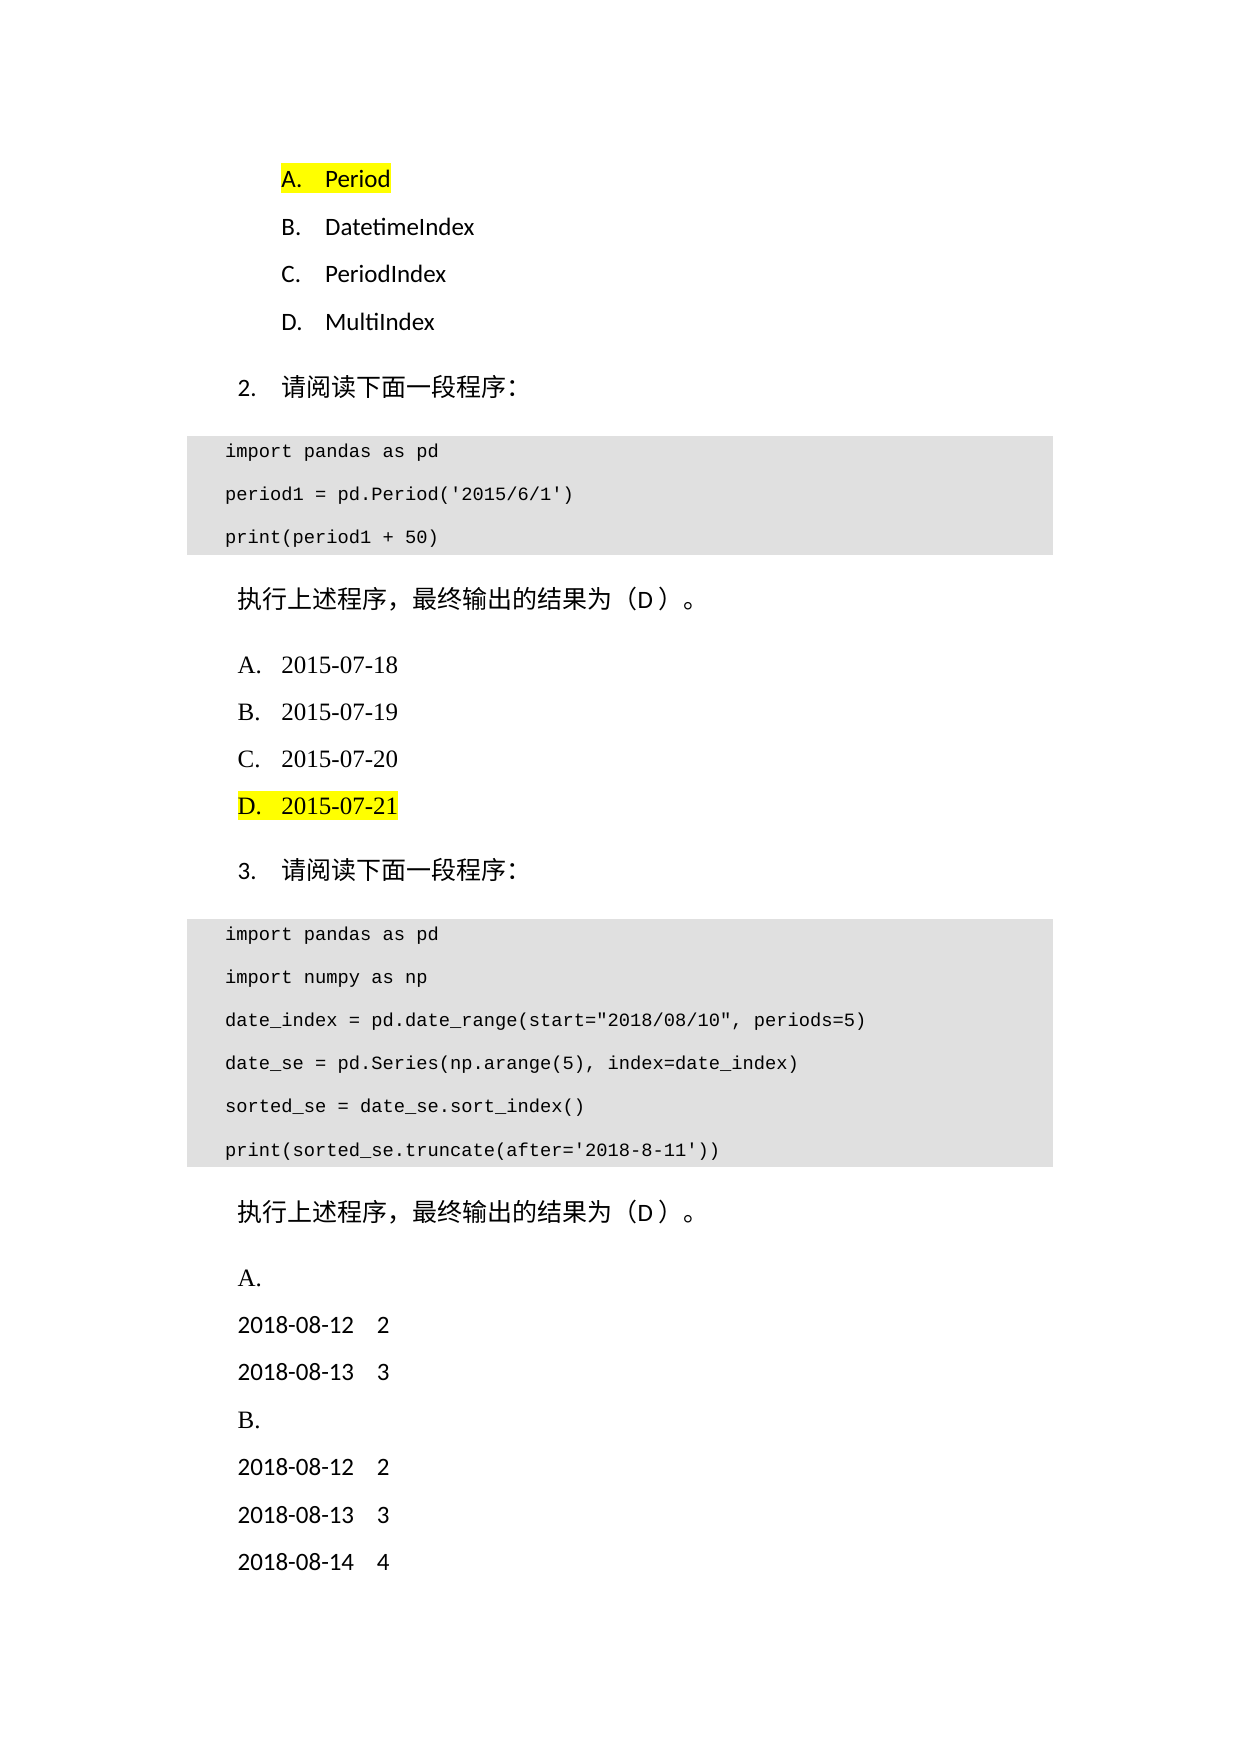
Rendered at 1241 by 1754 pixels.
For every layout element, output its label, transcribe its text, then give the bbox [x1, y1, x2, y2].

list sorted_se = date_se.sort_index() [187, 1092, 1053, 1124]
list date_se = pd.Series(np.arange(5), index=date_index) [187, 1048, 1053, 1081]
text 2018-08-13 3 [187, 1356, 1053, 1388]
list PeriodIndex [281, 257, 1053, 290]
text 2018-08-12 2 [187, 1450, 1053, 1483]
text 2018-08-12 2 [187, 1308, 1053, 1340]
list import numpy as np [187, 962, 1053, 995]
list print(period1 + 50) [187, 522, 1053, 555]
list 2015-07-18 [237, 648, 1053, 681]
list period1 = pd.Period('2015/6/1') [187, 479, 1053, 512]
text 2018-08-13 3 [187, 1498, 1053, 1530]
list Period [281, 162, 1053, 194]
list import pandas as pd [187, 436, 1053, 468]
text 执行上述程序，最终输出的结果为（D ）。 [187, 1178, 1053, 1243]
text 2018-08-14 4 [187, 1546, 1053, 1578]
list print(sorted_se.truncate(after='2018-8-11')) [187, 1135, 1053, 1167]
list import pandas as pd [187, 919, 1053, 952]
list date_index = pd.date_range(start="2018/08/10", periods=5) [187, 1005, 1053, 1038]
list MultiIndex [281, 305, 1053, 338]
list 请阅读下面一段程序： [237, 353, 1053, 418]
text 执行上述程序，最终输出的结果为（D ）。 [187, 565, 1053, 630]
list 请阅读下面一段程序： [237, 836, 1053, 901]
list DatetimeIndex [281, 210, 1053, 242]
list 2015-07-20 [237, 742, 1053, 775]
list 2015-07-19 [237, 695, 1053, 728]
list 2015-07-21 [237, 789, 1053, 822]
